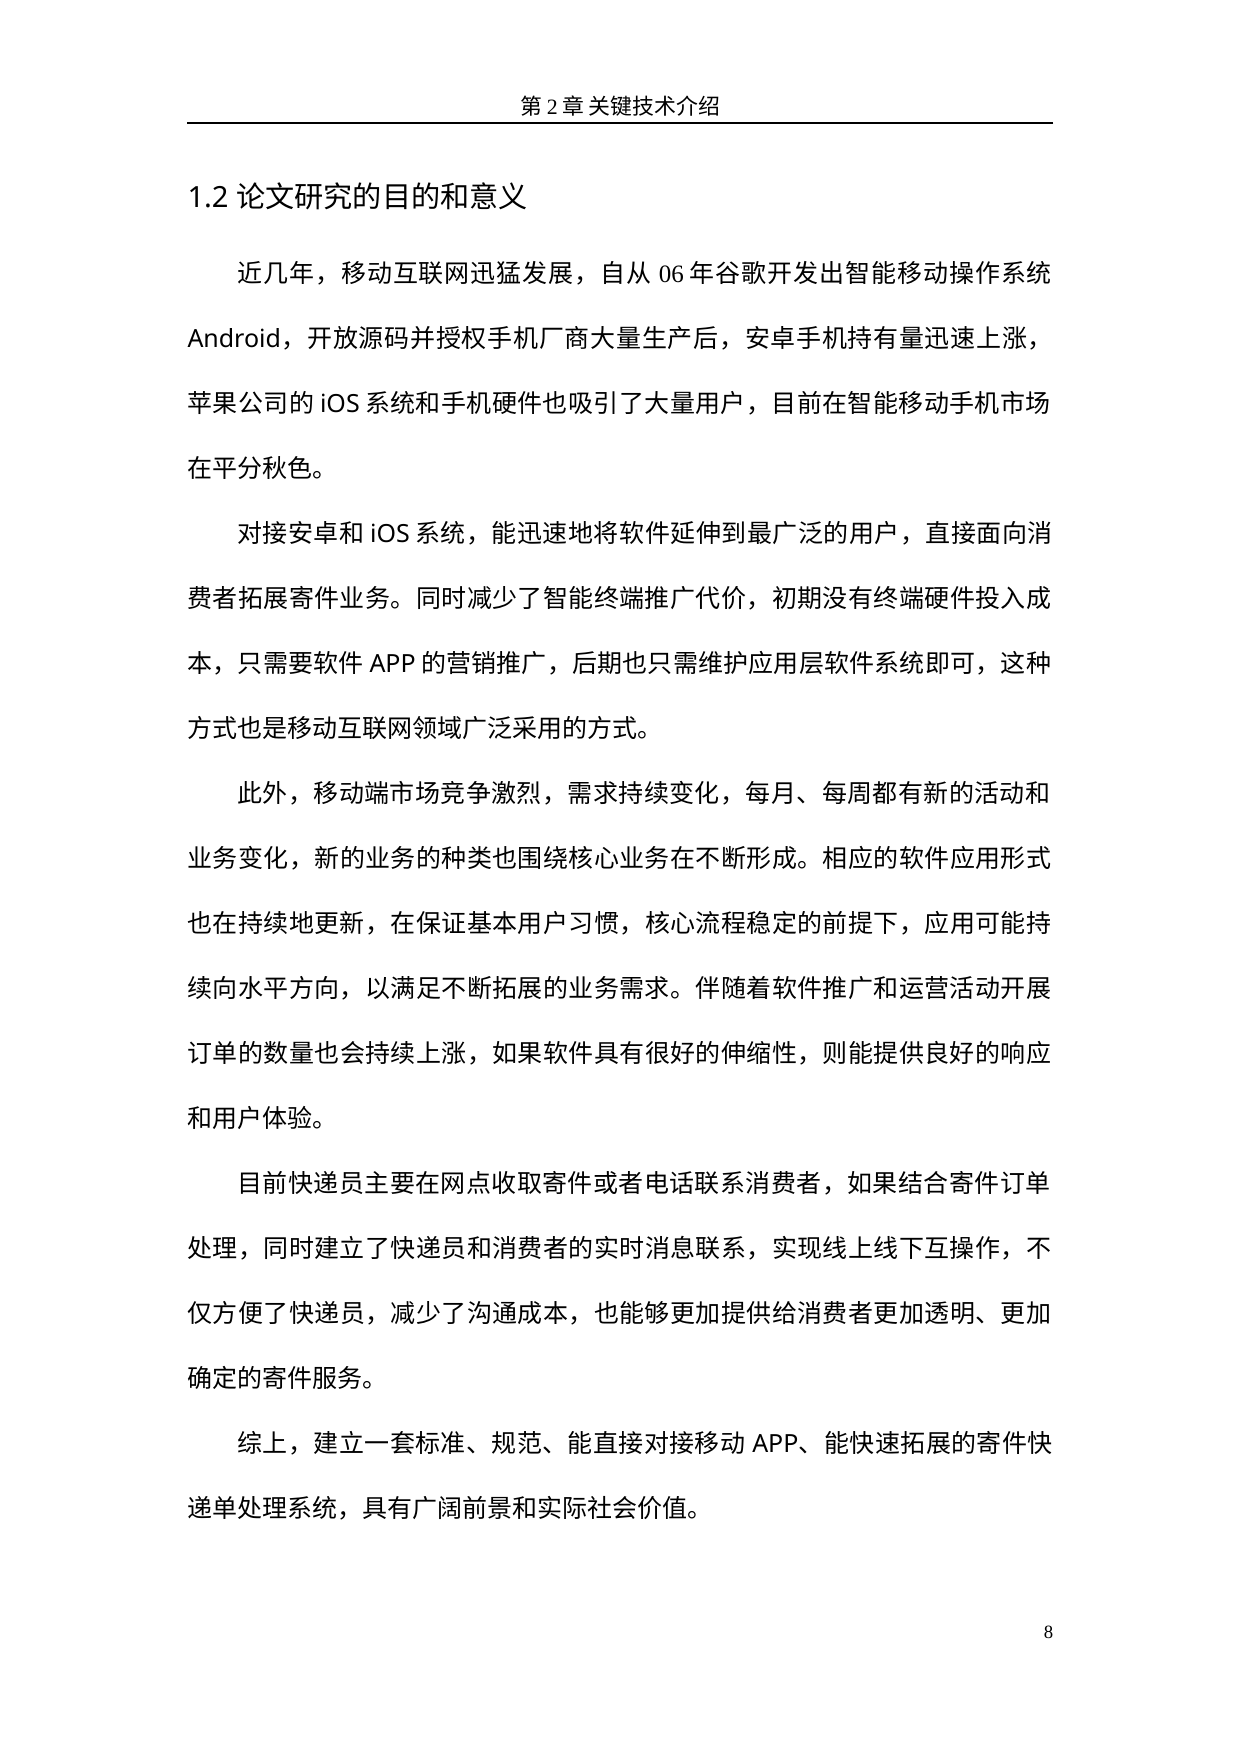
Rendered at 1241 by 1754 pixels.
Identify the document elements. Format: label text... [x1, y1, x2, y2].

text 此外，移动端市场竞争激烈，需求持续变化，每月、每周都有新的活动和业务变化，新的业务的种类也围绕核心业务在不断形成。相应的软件应用形式也在持续地更新，在保证基本用户习惯，核心流程稳定的前提下，应用可能持续向水平方向，以满足不断拓展的业务需求。伴随着软件推广和运营活动开展，订单的数量也会持续上涨，如果软件具有很好的伸缩性，则能提供良好的响应和用户体验。 [187, 759, 1053, 1149]
text 对接安卓和iOS系统，能迅速地将软件延伸到最广泛的用户，直接面向消费者拓展寄件业务。同时减少了智能终端推广代价，初期没有终端硬件投入成本，只需要软件APP的营销推广，后期也只需维护应用层软件系统即可，这种方式也是移动互联网领域广泛采用的方式。 [187, 499, 1053, 759]
text 目前快递员主要在网点收取寄件或者电话联系消费者，如果结合寄件订单处理，同时建立了快递员和消费者的实时消息联系，实现线上线下互操作，不仅方便了快递员，减少了沟通成本，也能够更加提供给消费者更加透明、更加确定的寄件服务。 [187, 1149, 1053, 1409]
text 近几年，移动互联网迅猛发展，自从06年谷歌开发出智能移动操作系统Android，开放源码并授权手机厂商大量生产后，安卓手机持有量迅速上涨，苹果公司的iOS系统和手机硬件也吸引了大量用户，目前在智能移动手机市场在平分秋色。 [187, 239, 1053, 499]
list 论文研究的目的和意义 [187, 162, 1053, 227]
text 综上，建立一套标准、规范、能直接对接移动APP、能快速拓展的寄件快递单处理系统，具有广阔前景和实际社会价值。 [187, 1409, 1053, 1539]
